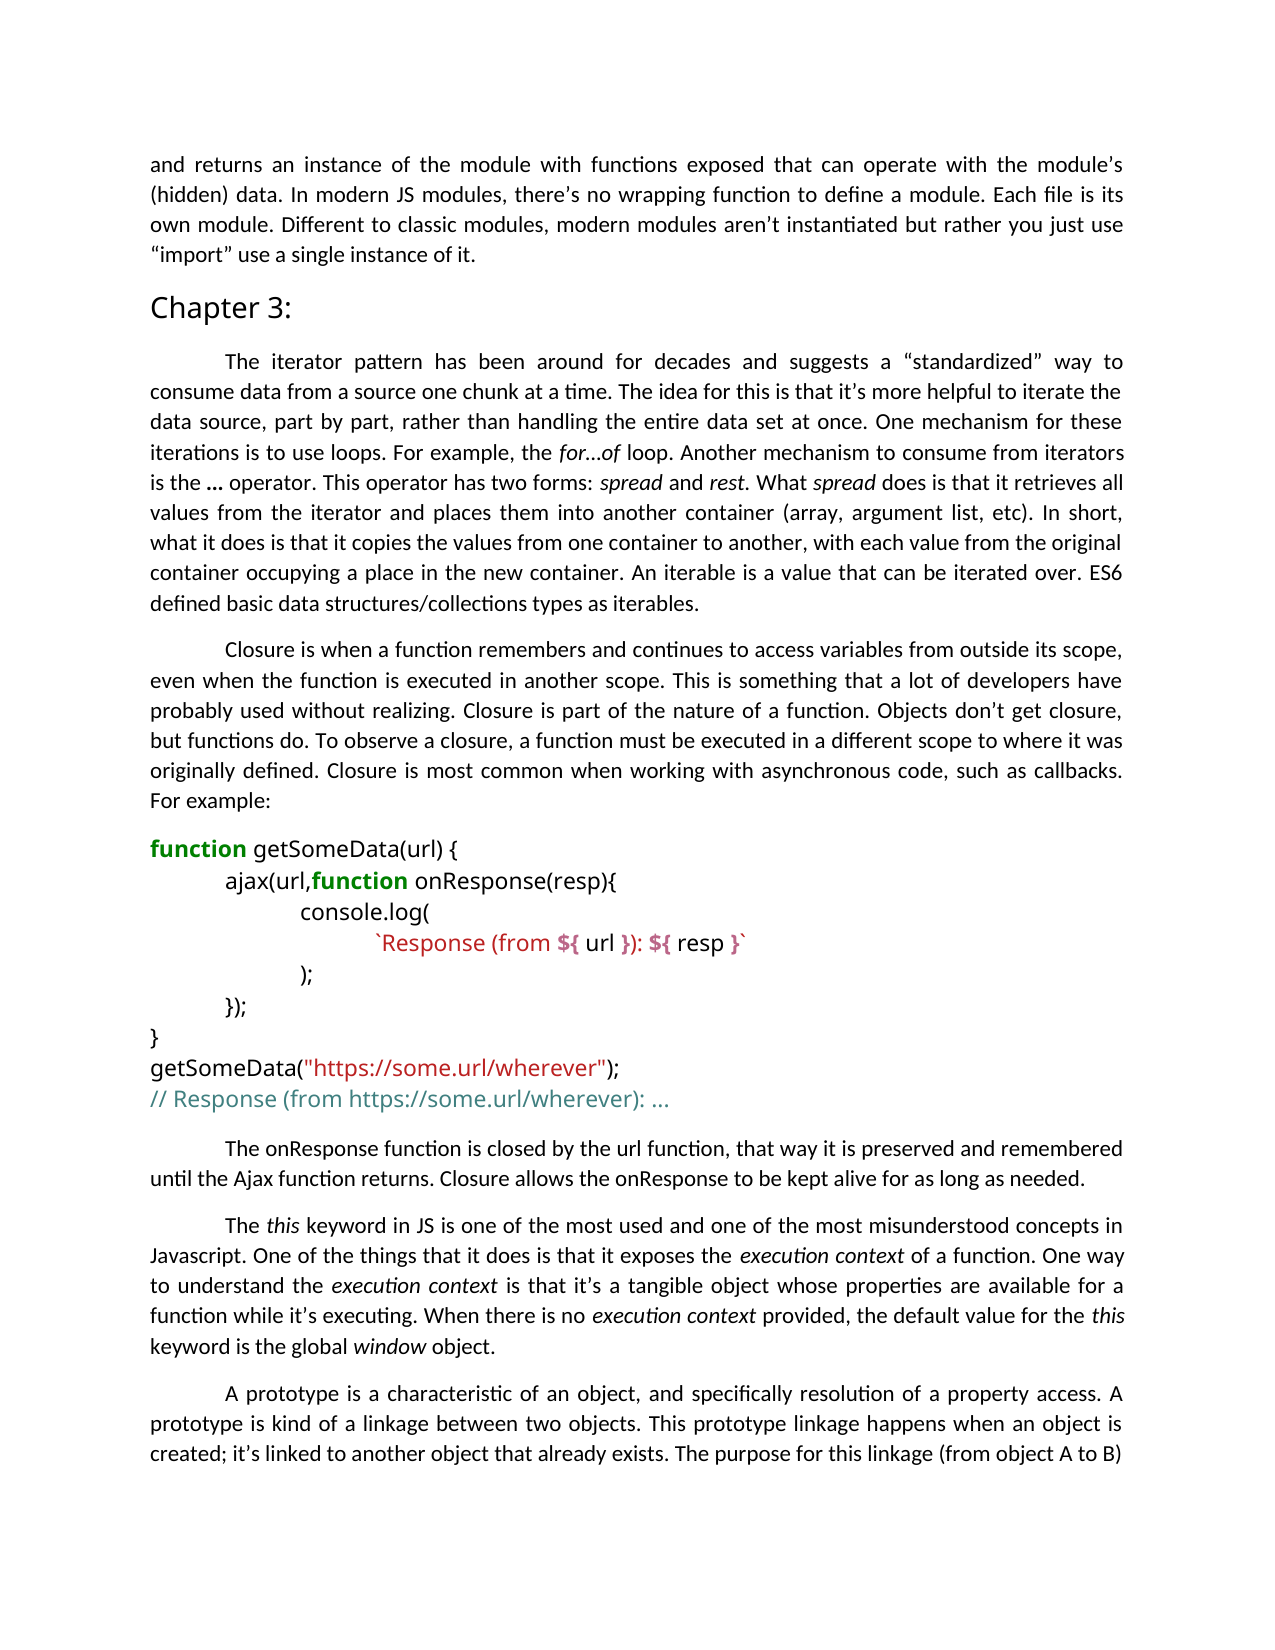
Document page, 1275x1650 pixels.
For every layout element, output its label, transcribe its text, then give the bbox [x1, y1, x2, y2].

text function getSomeData(url) { [150, 833, 1125, 865]
text `Response (from ${ url }): ${ resp }` [300, 927, 1125, 958]
text } [150, 1021, 1125, 1052]
text Closure is when a function remembers and continues to access variables from outside its scope, even when the function is executed in another scope. This is something that a lot of developers have probably used without realizing. Closure is part of the nature of a function. Objects don’t get closure, but functions do. To observe a closure, a function must be executed in a different scope to where it was originally defined. Closure is most common when working with asynchronous code, such as callbacks. For example: [150, 636, 1125, 814]
text ajax(url,function onResponse(resp){ [150, 865, 1125, 896]
text // Response (from https://some.url/wherever): ... [150, 1083, 1125, 1115]
text The iterator pattern has been around for decades and suggests a “standardized” way to consume data from a source one chunk at a time. The idea for this is that it’s more helpful to iterate the data source, part by part, rather than handling the entire data set at once. One mechanism for these iterations is to use loops. For example, the for…of loop. Another mechanism to consume from iterators is the … operator. This operator has two forms: spread and rest. What spread does is that it retrieves all values from the iterator and places them into another container (array, argument list, etc). In short, what it does is that it copies the values from one container to another, with each value from the original container occupying a place in the new container. An iterable is a value that can be iterated over. ES6 defined basic data structures/collections types as iterables. [150, 347, 1125, 617]
text ); [225, 958, 1125, 990]
text The this keyword in JS is one of the most used and one of the most misunderstood concepts in Javascript. One of the things that it does is that it exposes the execution context of a function. One way to understand the execution context is that it’s a tangible object whose properties are available for a function while it’s executing. When there is no execution context provided, the default value for the this keyword is the global window object. [150, 1211, 1125, 1360]
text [150, 1379, 1125, 1467]
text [150, 150, 1125, 269]
text console.log( [225, 896, 1125, 927]
text getSomeData("https://some.url/wherever"); [150, 1052, 1125, 1083]
text Chapter 3: [150, 287, 1125, 327]
text The onResponse function is closed by the url function, that way it is preserved and remembered until the Ajax function returns. Closure allows the onResponse to be kept alive for as long as needed. [150, 1134, 1125, 1192]
text }); [150, 990, 1125, 1021]
